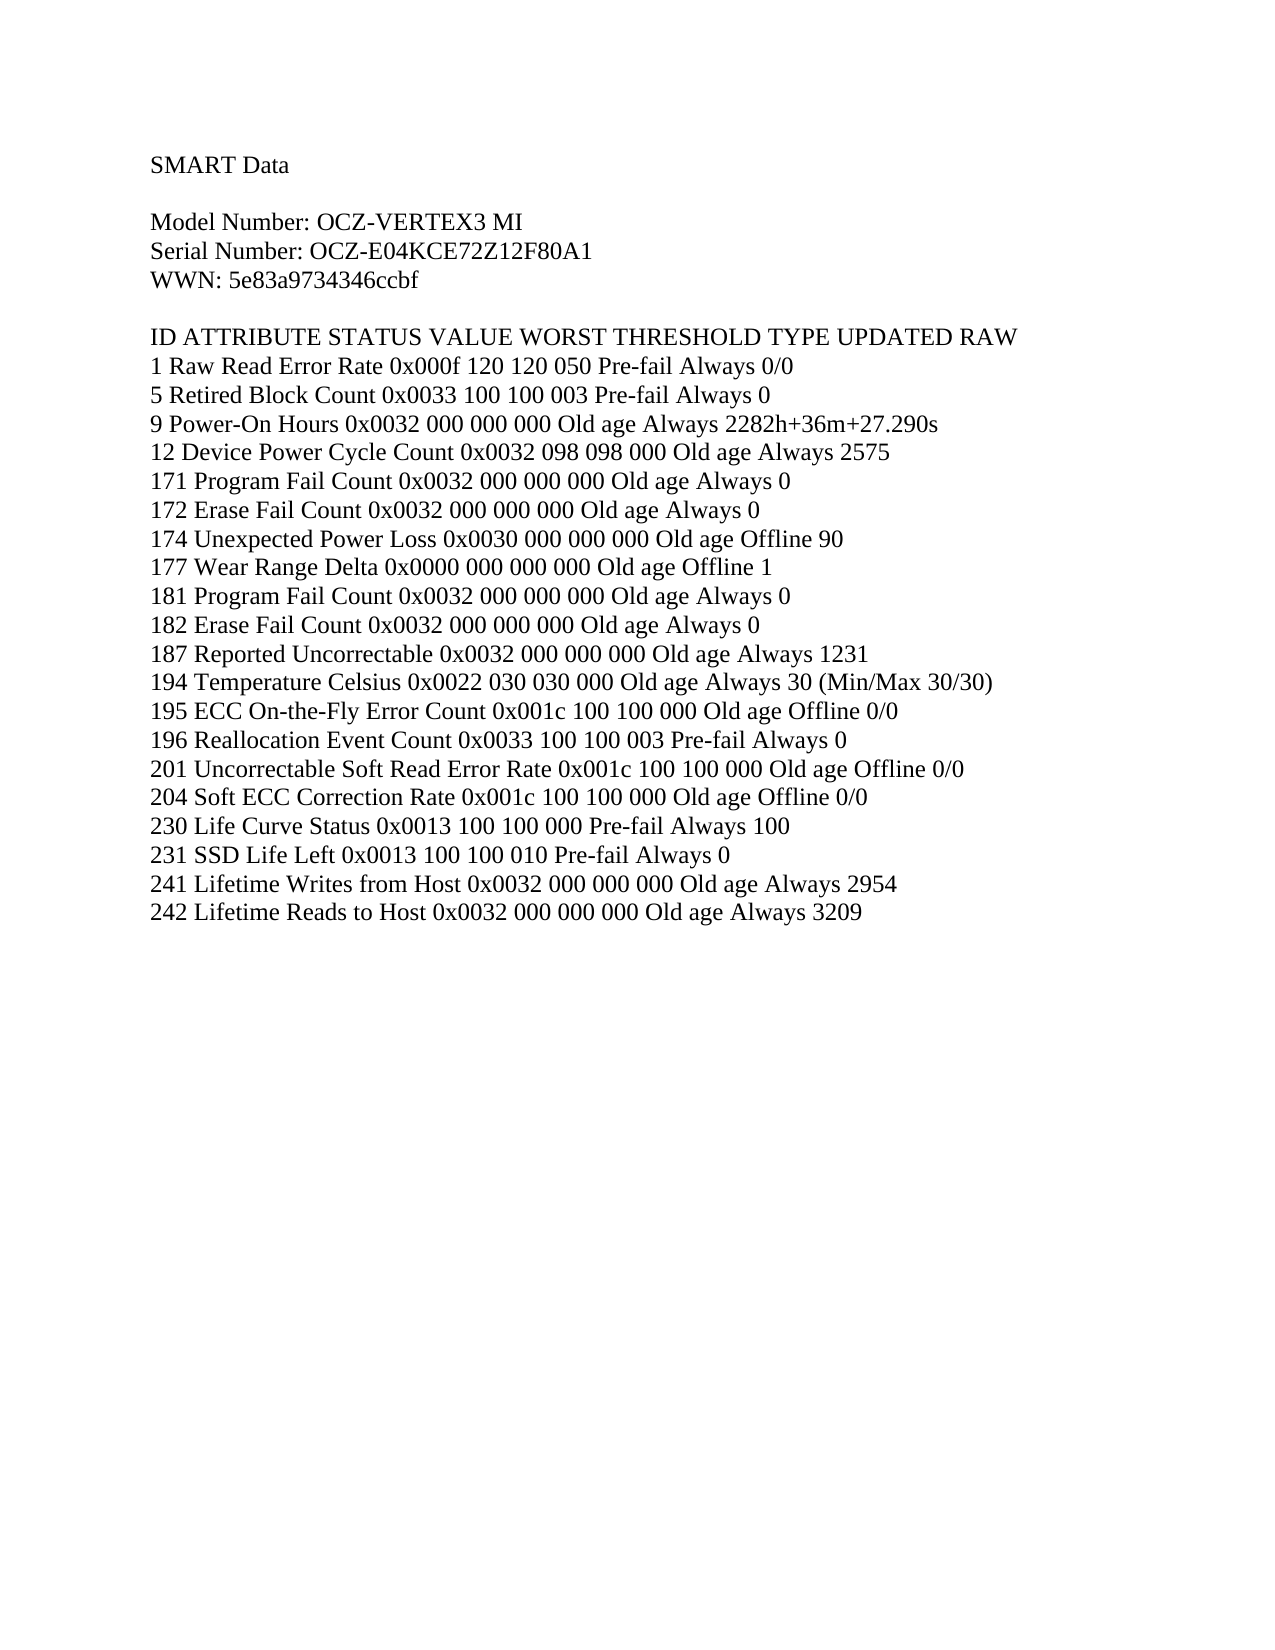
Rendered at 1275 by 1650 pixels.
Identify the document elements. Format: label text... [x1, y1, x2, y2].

text SMART Data [150, 150, 1125, 179]
text WWN: 5e83a9734346ccbf [150, 265, 1125, 294]
text Model Number: OCZ-VERTEX3 MI [150, 207, 1125, 236]
text 194 Temperature Celsius 0x0022 030 030 000 Old age Always 30 (Min/Max 30/30) [150, 667, 1125, 696]
text 241 Lifetime Writes from Host 0x0032 000 000 000 Old age Always 2954 [150, 869, 1125, 897]
text 196 Reallocation Event Count 0x0033 100 100 003 Pre-fail Always 0 [150, 725, 1125, 754]
text 172 Erase Fail Count 0x0032 000 000 000 Old age Always 0 [150, 495, 1125, 524]
text 230 Life Curve Status 0x0013 100 100 000 Pre-fail Always 100 [150, 811, 1125, 840]
text Serial Number: OCZ-E04KCE72Z12F80A1 [150, 236, 1125, 265]
text 204 Soft ECC Correction Rate 0x001c 100 100 000 Old age Offline 0/0 [150, 782, 1125, 811]
text 174 Unexpected Power Loss 0x0030 000 000 000 Old age Offline 90 [150, 524, 1125, 552]
text 5 Retired Block Count 0x0033 100 100 003 Pre-fail Always 0 [150, 380, 1125, 409]
text 9 Power-On Hours 0x0032 000 000 000 Old age Always 2282h+36m+27.290s [150, 409, 1125, 437]
text 187 Reported Uncorrectable 0x0032 000 000 000 Old age Always 1231 [150, 639, 1125, 667]
text 181 Program Fail Count 0x0032 000 000 000 Old age Always 0 [150, 581, 1125, 610]
text ID ATTRIBUTE STATUS VALUE WORST THRESHOLD TYPE UPDATED RAW [150, 322, 1125, 351]
text 171 Program Fail Count 0x0032 000 000 000 Old age Always 0 [150, 466, 1125, 495]
text 1 Raw Read Error Rate 0x000f 120 120 050 Pre-fail Always 0/0 [150, 351, 1125, 380]
text 195 ECC On-the-Fly Error Count 0x001c 100 100 000 Old age Offline 0/0 [150, 696, 1125, 725]
text 177 Wear Range Delta 0x0000 000 000 000 Old age Offline 1 [150, 552, 1125, 581]
text 182 Erase Fail Count 0x0032 000 000 000 Old age Always 0 [150, 610, 1125, 639]
text 242 Lifetime Reads to Host 0x0032 000 000 000 Old age Always 3209 [150, 897, 1125, 926]
text 12 Device Power Cycle Count 0x0032 098 098 000 Old age Always 2575 [150, 437, 1125, 466]
text 201 Uncorrectable Soft Read Error Rate 0x001c 100 100 000 Old age Offline 0/0 [150, 754, 1125, 782]
text 231 SSD Life Left 0x0013 100 100 010 Pre-fail Always 0 [150, 840, 1125, 869]
